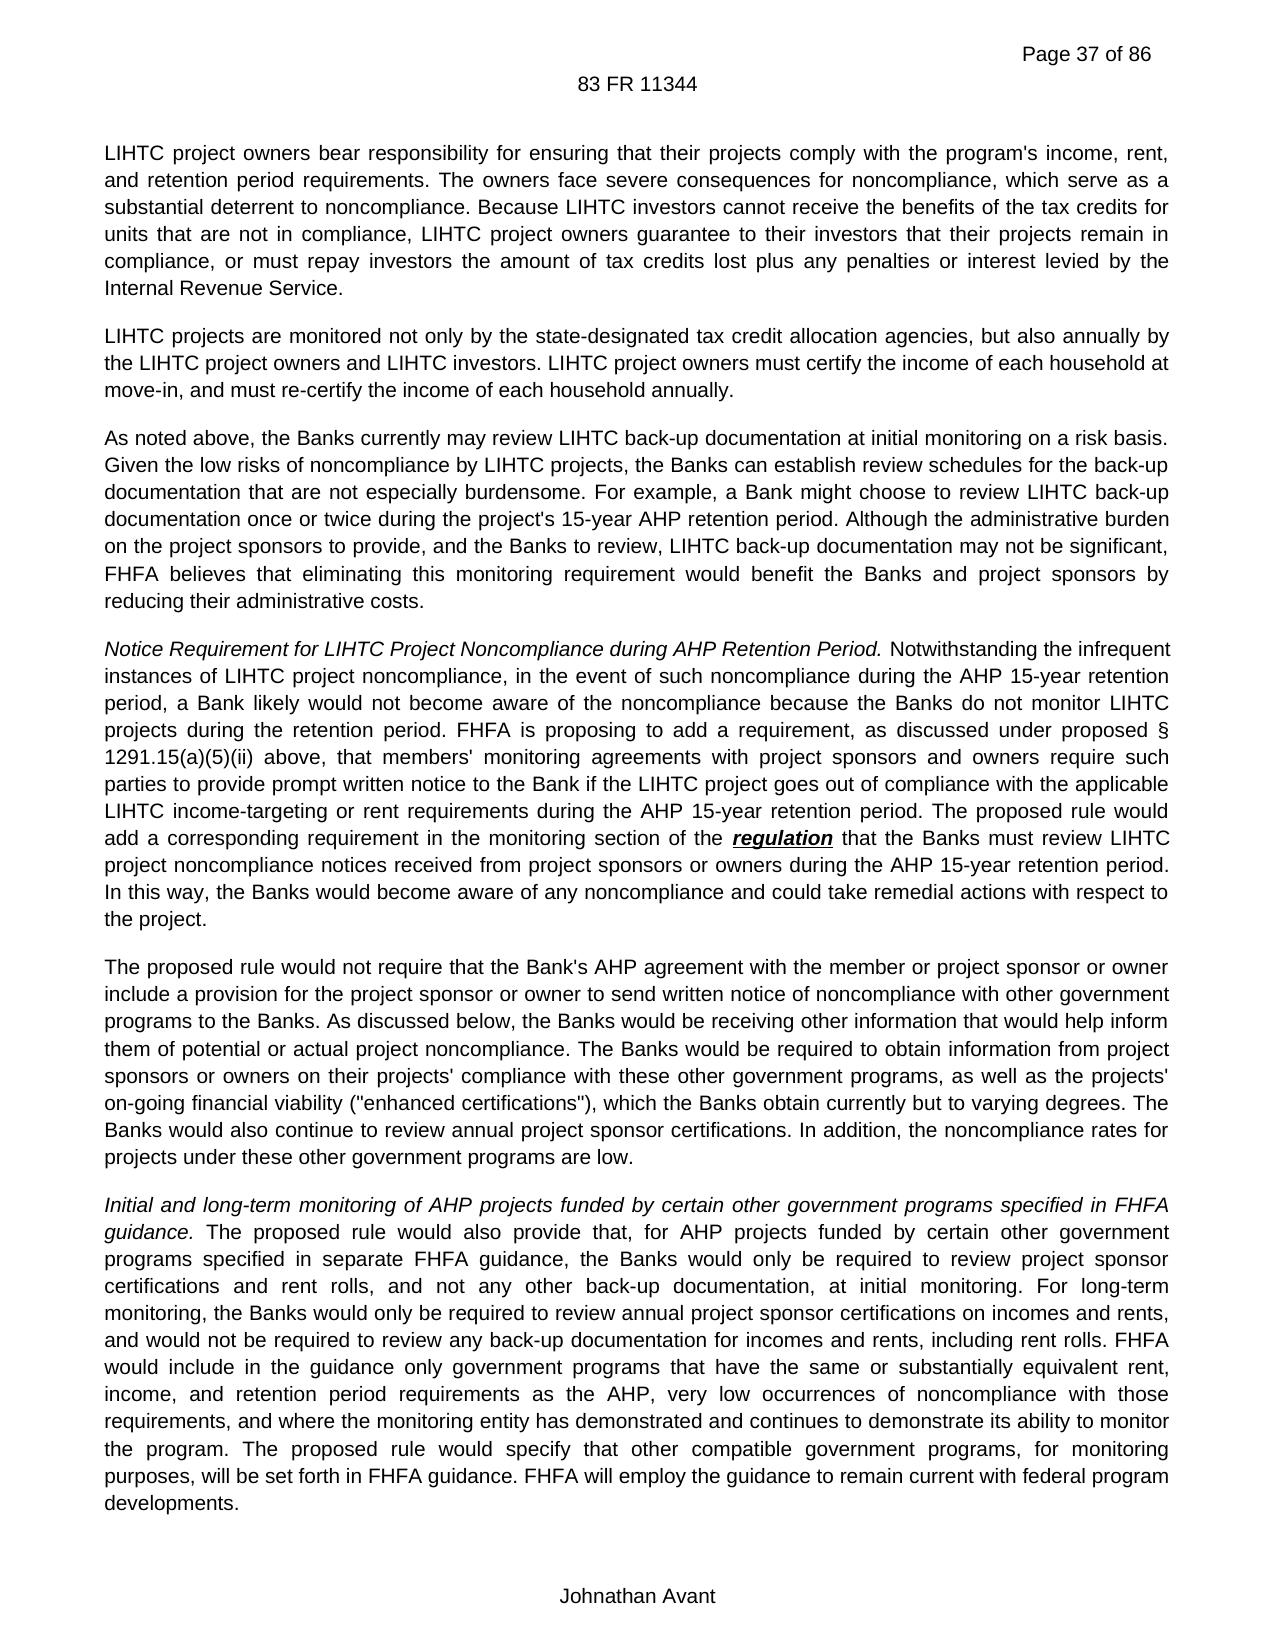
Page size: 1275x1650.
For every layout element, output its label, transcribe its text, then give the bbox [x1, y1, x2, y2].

text The proposed rule would not require that the Bank's AHP agreement with the member or project sponsor or owner include a provision for the project sponsor or owner to send written notice of noncompliance with other government programs to the Banks. As discussed below, the Banks would be receiving other information that would help inform them of potential or actual project noncompliance. The Banks would be required to obtain information from project sponsors or owners on their projects' compliance with these other government programs, as well as the projects' on-going financial viability ("enhanced certifications"), which the Banks obtain currently but to varying degrees. The Banks would also continue to review annual project sponsor certifications. In addition, the noncompliance rates for projects under these other government programs are low. [104, 952, 1171, 1169]
text Initial and long-term monitoring of AHP projects funded by certain other government programs specified in FHFA guidance. The proposed rule would also provide that, for AHP projects funded by certain other government programs specified in separate FHFA guidance, the Banks would only be required to review project sponsor certifications and rent rolls, and not any other back-up documentation, at initial monitoring. For long-term monitoring, the Banks would only be required to review annual project sponsor certifications on incomes and rents, and would not be required to review any back-up documentation for incomes and rents, including rent rolls. FHFA would include in the guidance only government programs that have the same or substantially equivalent rent, income, and retention period requirements as the AHP, very low occurrences of noncompliance with those requirements, and where the monitoring entity has demonstrated and continues to demonstrate its ability to monitor the program. The proposed rule would specify that other compatible government programs, for monitoring purposes, will be set forth in FHFA guidance. FHFA will employ the guidance to remain current with federal program developments. [104, 1189, 1171, 1514]
text As noted above, the Banks currently may review LIHTC back-up documentation at initial monitoring on a risk basis. Given the low risks of noncompliance by LIHTC projects, the Banks can establish review schedules for the back-up documentation that are not especially burdensome. For example, a Bank might choose to review LIHTC back-up documentation once or twice during the project's 15-year AHP retention period. Although the administrative burden on the project sponsors to provide, and the Banks to review, LIHTC back-up documentation may not be significant, FHFA believes that eliminating this monitoring requirement would benefit the Banks and project sponsors by reducing their administrative costs. [104, 423, 1171, 612]
text Notice Requirement for LIHTC Project Noncompliance during AHP Retention Period. Notwithstanding the infrequent instances of LIHTC project noncompliance, in the event of such noncompliance during the AHP 15-year retention period, a Bank likely would not become aware of the noncompliance because the Banks do not monitor LIHTC projects during the retention period. FHFA is proposing to add a requirement, as discussed under proposed § 1291.15(a)(5)(ii) above, that members' monitoring agreements with project sponsors and owners require such parties to provide prompt written notice to the Bank if the LIHTC project goes out of compliance with the applicable LIHTC income-targeting or rent requirements during the AHP 15-year retention period. The proposed rule would add a corresponding requirement in the monitoring section of the regulation that the Banks must review LIHTC project noncompliance notices received from project sponsors or owners during the AHP 15-year retention period. In this way, the Banks would become aware of any noncompliance and could take remedial actions with respect to the project. [104, 633, 1171, 931]
text LIHTC projects are monitored not only by the state-designated tax credit allocation agencies, but also annually by the LIHTC project owners and LIHTC investors. LIHTC project owners must certify the income of each household at move-in, and must re-certify the income of each household annually. [104, 321, 1171, 402]
text LIHTC project owners bear responsibility for ensuring that their projects comply with the program's income, rent, and retention period requirements. The owners face severe consequences for noncompliance, which serve as a substantial deterrent to noncompliance. Because LIHTC investors cannot receive the benefits of the tax credits for units that are not in compliance, LIHTC project owners guarantee to their investors that their projects remain in compliance, or must repay investors the amount of tax credits lost plus any penalties or interest levied by the Internal Revenue Service. [104, 137, 1171, 300]
